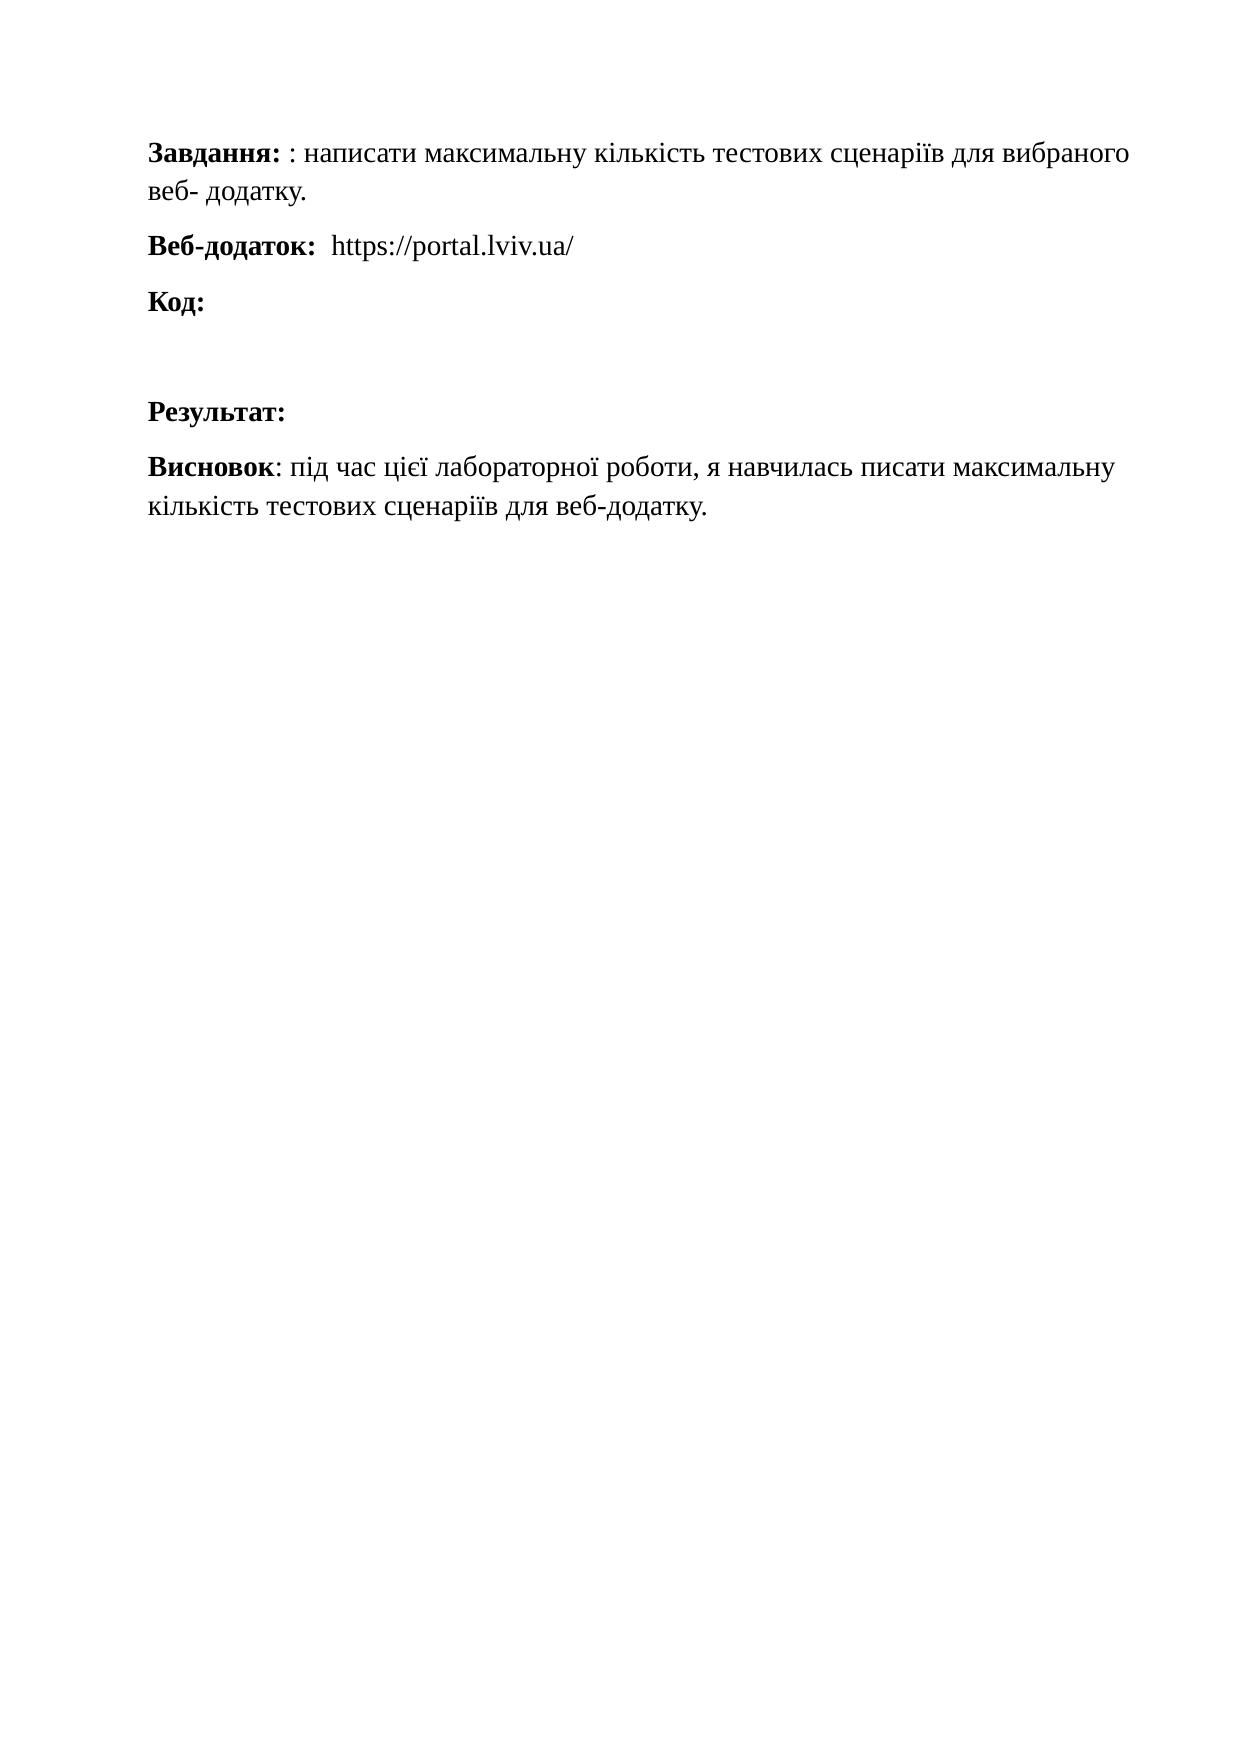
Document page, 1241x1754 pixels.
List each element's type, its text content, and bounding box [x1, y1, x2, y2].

text Результат: [148, 394, 1152, 428]
text Веб-додаток: https://portal.lviv.ua/ [148, 228, 1152, 262]
text Висновок: під час цієї лабораторної роботи, я навчилась писати максимальну кількість тестових сценаріїв для веб-додатку. [148, 449, 1152, 521]
text Код: [148, 284, 1152, 317]
text Завдання: : написати максимальну кількість тестових сценаріїв для вибраного веб- додатку. [148, 135, 1152, 207]
